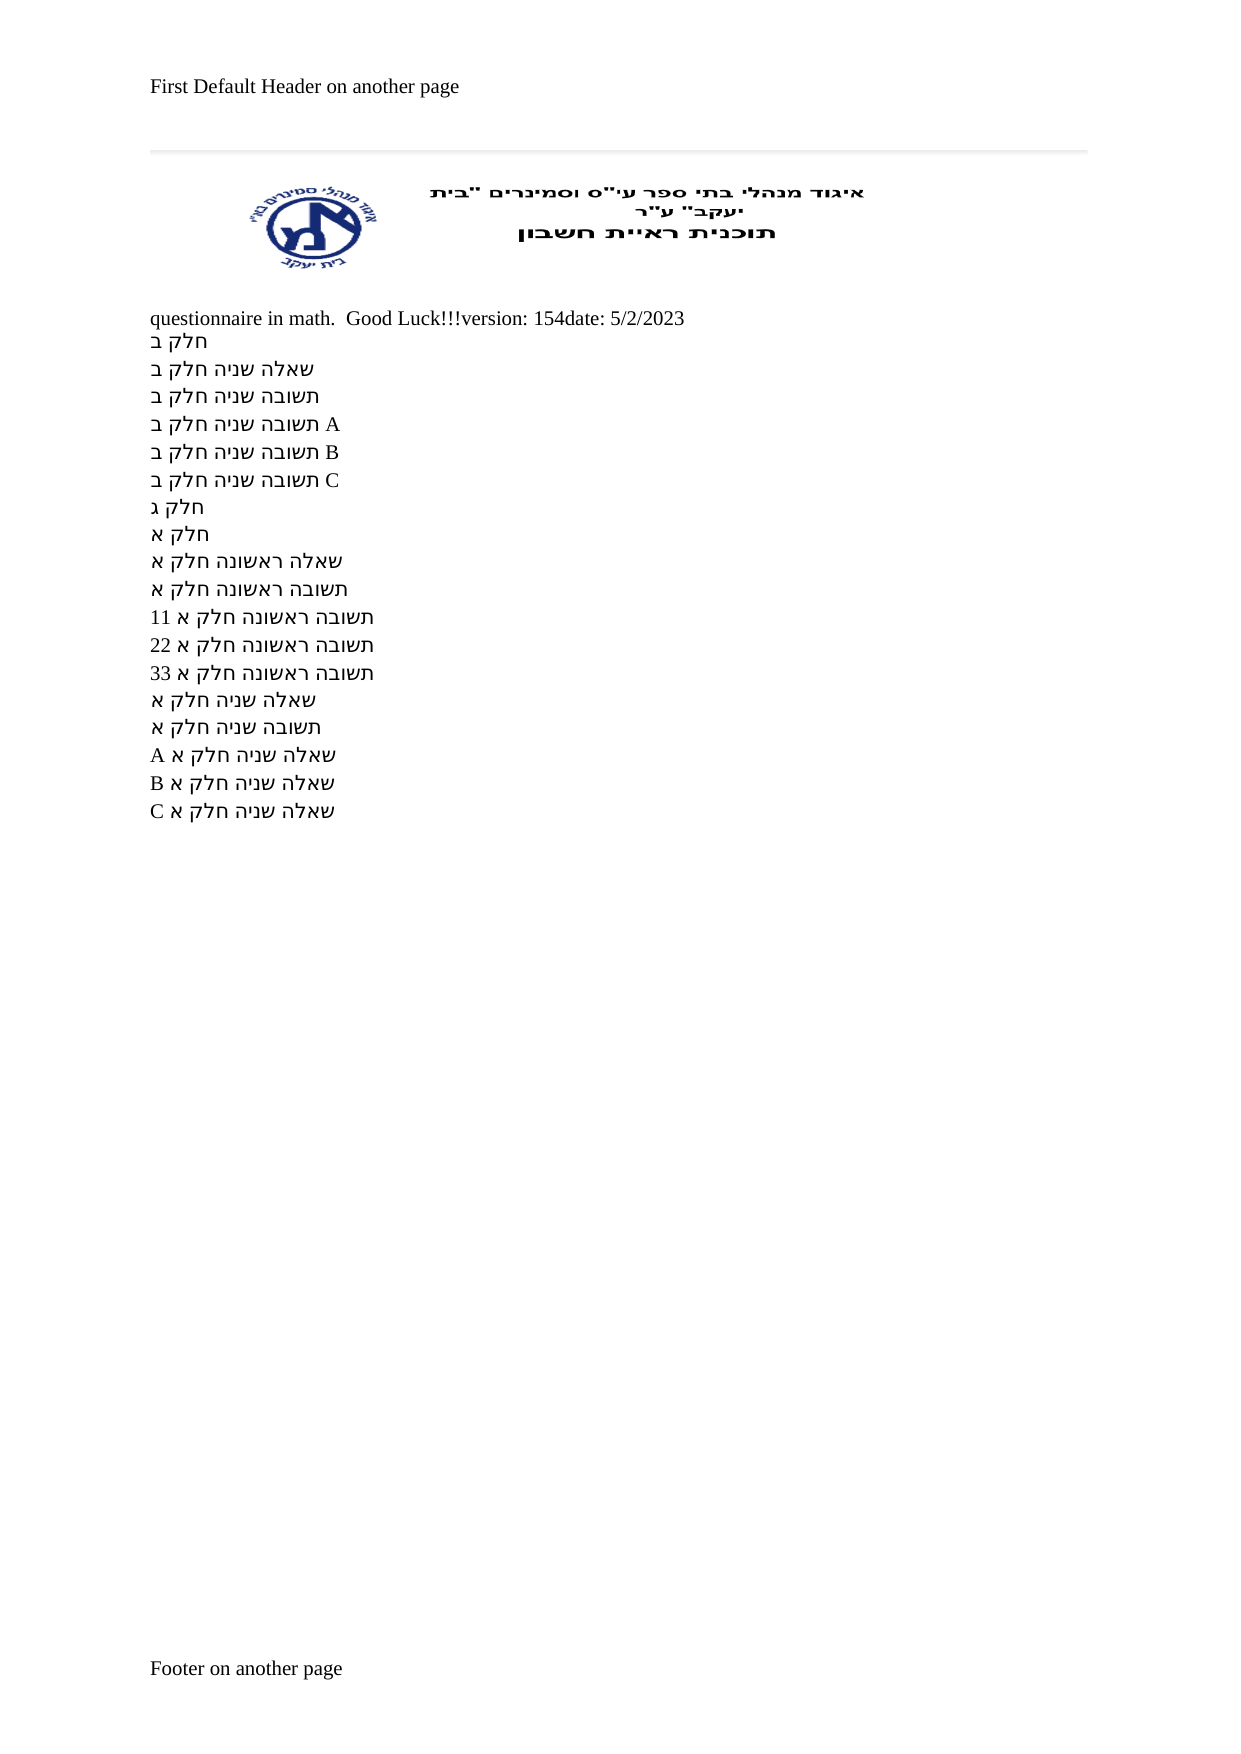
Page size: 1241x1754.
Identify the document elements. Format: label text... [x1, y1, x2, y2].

text 22 תשובה ראשונה חלק א [150, 633, 1090, 661]
text תשובה שניה חלק ב A [150, 412, 1090, 440]
text שאלה ראשונה חלק א [150, 550, 1090, 577]
text תשובה שניה חלק א [150, 716, 1090, 743]
text חלק ב [150, 330, 1090, 357]
text תשובה ראשונה חלק א [150, 577, 1090, 605]
text 33 תשובה ראשונה חלק א [150, 661, 1090, 689]
text חלק א [150, 523, 1090, 550]
text questionnaire in math. Good Luck!!!version: 154date: 5/2/2023 [150, 306, 1090, 330]
text 11 תשובה ראשונה חלק א [150, 605, 1090, 633]
text C שאלה שניה חלק א [150, 799, 1090, 827]
text תשובה שניה חלק ב B [150, 440, 1090, 468]
text שאלה שניה חלק ב [150, 357, 1090, 385]
picture [150, 150, 1088, 307]
text תשובה שניה חלק ב [150, 385, 1090, 412]
text A שאלה שניה חלק א [150, 743, 1090, 771]
text חלק ג [150, 496, 1090, 523]
text B שאלה שניה חלק א [150, 771, 1090, 799]
text שאלה שניה חלק א [150, 689, 1090, 716]
text תשובה שניה חלק ב C [150, 468, 1090, 496]
